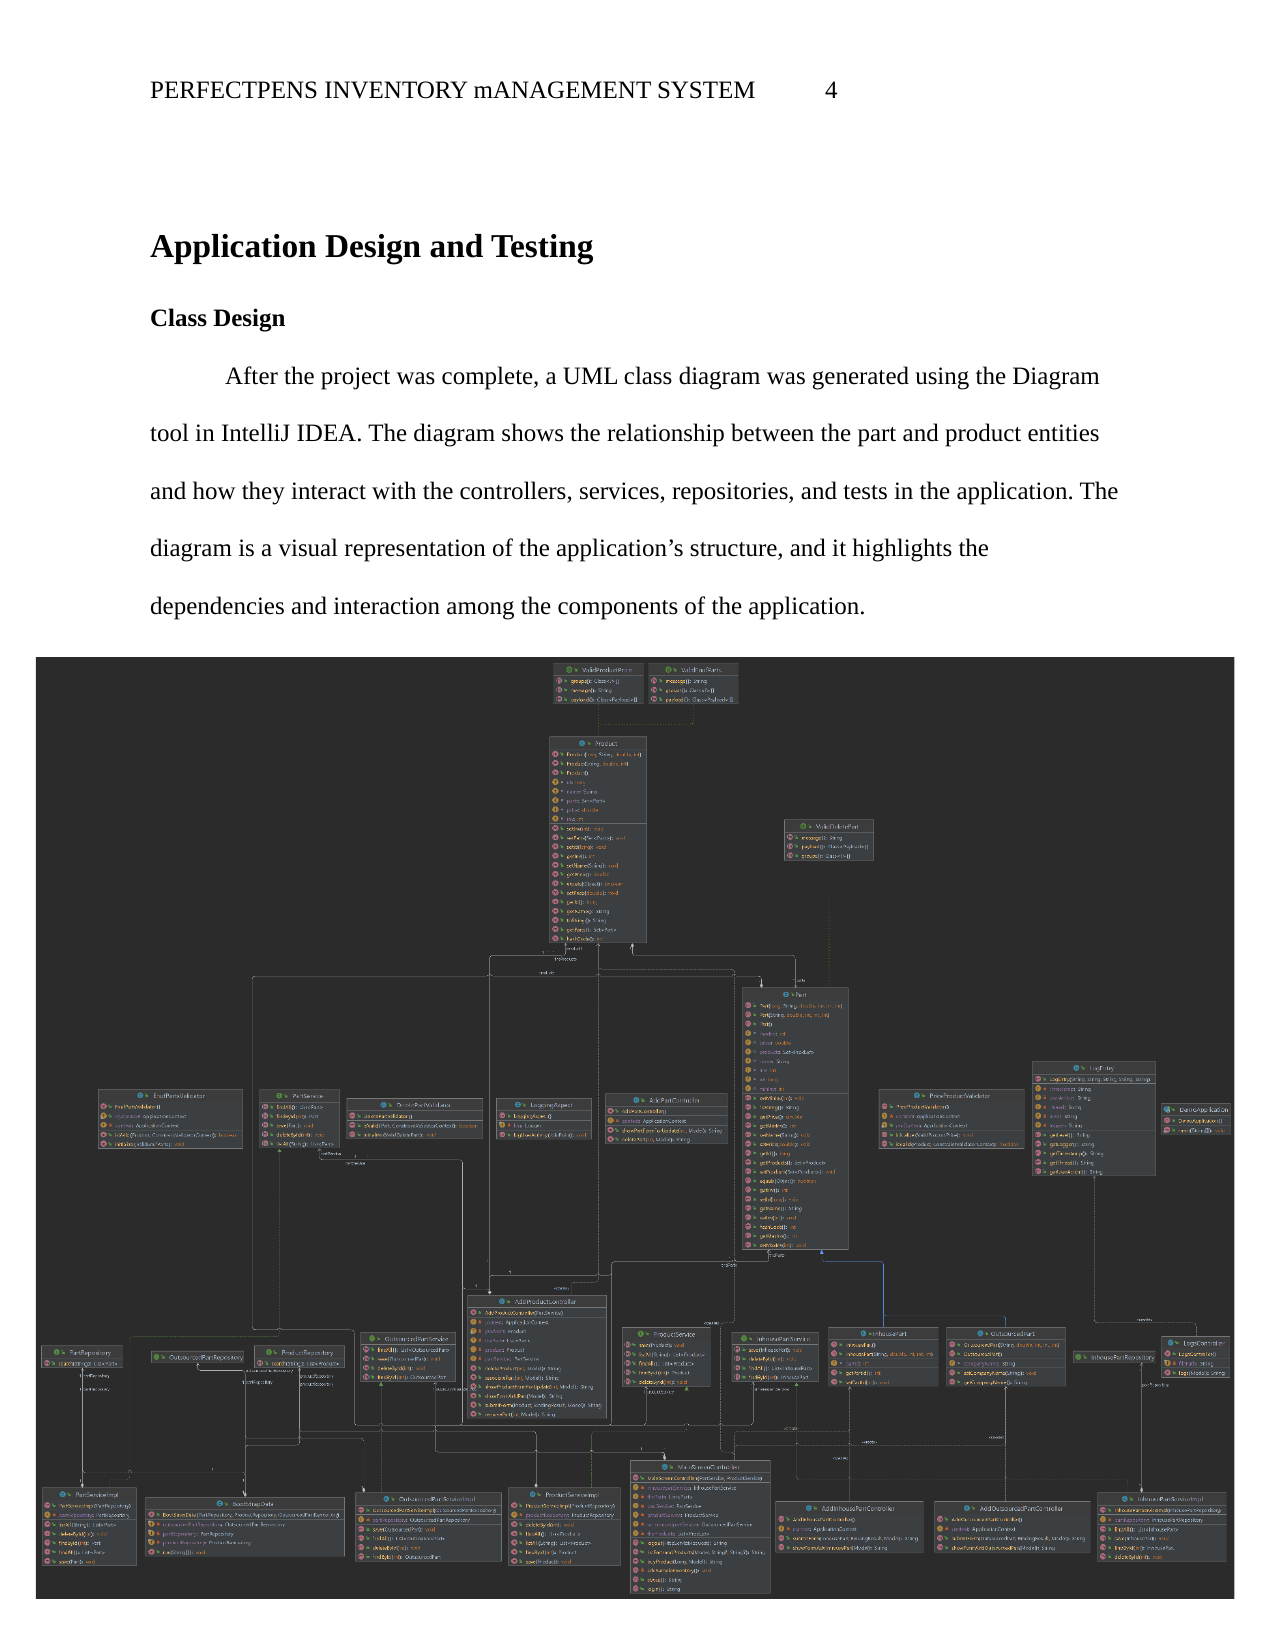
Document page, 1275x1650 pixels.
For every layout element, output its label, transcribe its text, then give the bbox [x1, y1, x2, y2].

picture [34, 657, 1233, 1598]
text After the project was complete, a UML class diagram was generated using the Diagram tool in IntelliJ IDEA. The diagram shows the relationship between the part and product entities and how they interact with the controllers, services, repositories, and tests in the application. The diagram is a visual representation of the application’s structure, and it highlights the dependencies and interaction among the components of the application. [150, 361, 1125, 619]
subtitle Application Design and Testing [150, 150, 1125, 265]
subtitle Class Design [150, 303, 1125, 332]
